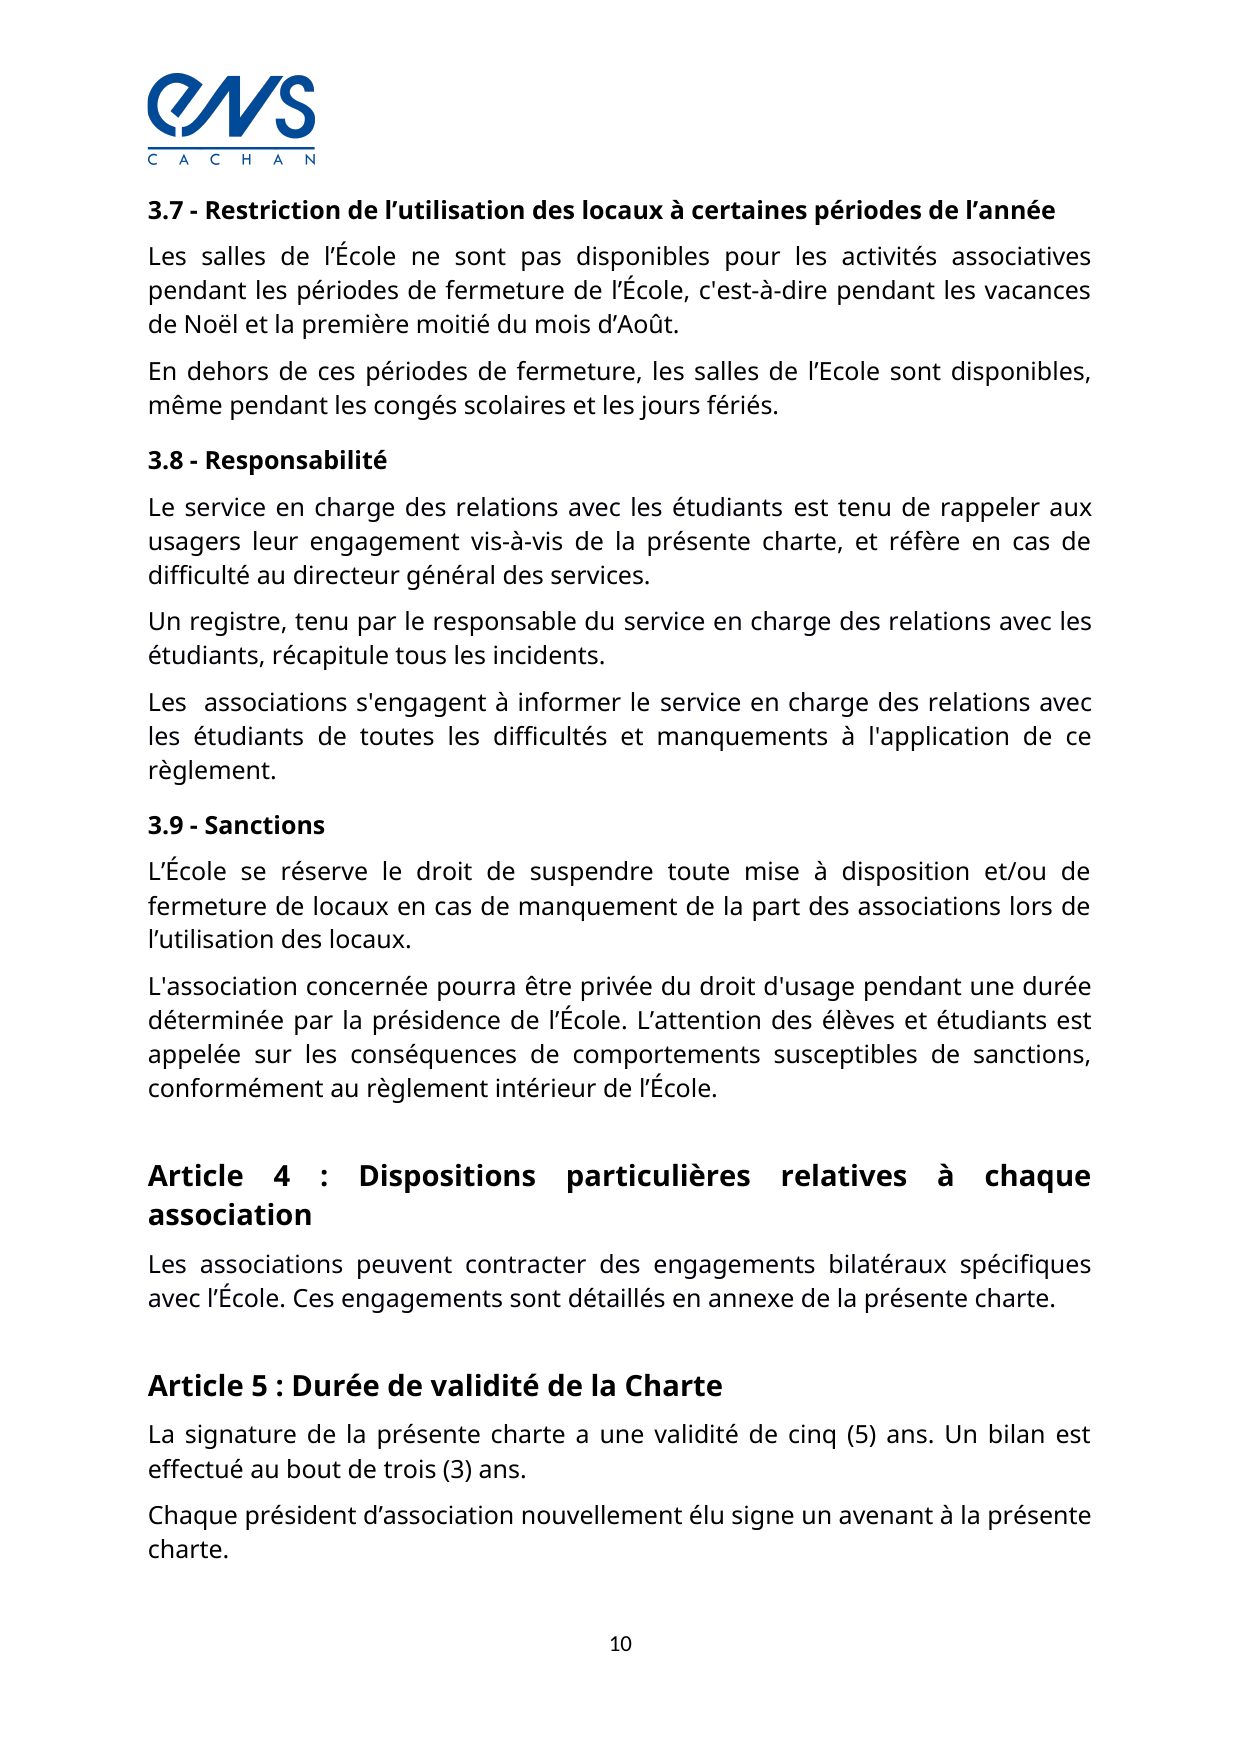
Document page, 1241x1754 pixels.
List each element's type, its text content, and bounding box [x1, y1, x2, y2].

subtitle 3.7 - Restriction de l’utilisation des locaux à certaines périodes de l’année [148, 192, 1093, 226]
text Chaque président d’association nouvellement élu signe un avenant à la présente charte. [148, 1498, 1093, 1566]
text Le service en charge des relations avec les étudiants est tenu de rappeler aux usagers leur engagement vis-à-vis de la présente charte, et réfère en cas de difficulté au directeur général des services. [148, 489, 1093, 591]
text L’École se réserve le droit de suspendre toute mise à disposition et/ou de fermeture de locaux en cas de manquement de la part des associations lors de l’utilisation des locaux. [148, 854, 1093, 956]
text Un registre, tenu par le responsable du service en charge des relations avec les étudiants, récapitule tous les incidents. [148, 604, 1093, 672]
subtitle Article 4 : Dispositions particulières relatives à chaque association [148, 1155, 1093, 1234]
subtitle 3.8 - Responsabilité [148, 443, 1093, 477]
text En dehors de ces périodes de fermeture, les salles de l’Ecole sont disponibles, même pendant les congés scolaires et les jours fériés. [148, 354, 1093, 422]
picture [147, 73, 315, 165]
text Les salles de l’École ne sont pas disponibles pour les activités associatives pendant les périodes de fermeture de l’École, c'est-à-dire pendant les vacances de Noël et la première moitié du mois d’Août. [148, 239, 1093, 341]
text La signature de la présente charte a une validité de cinq (5) ans. Un bilan est effectué au bout de trois (3) ans. [148, 1417, 1093, 1485]
subtitle Article 5 : Durée de validité de la Charte [148, 1365, 1093, 1405]
text L'association concernée pourra être privée du droit d'usage pendant une durée déterminée par la présidence de l’École. L’attention des élèves et étudiants est appelée sur les conséquences de comportements susceptibles de sanctions, conformément au règlement intérieur de l’École. [148, 969, 1093, 1105]
text Les associations s'engagent à informer le service en charge des relations avec les étudiants de toutes les difficultés et manquements à l'application de ce règlement. [148, 684, 1093, 787]
subtitle 3.9 - Sanctions [148, 807, 1093, 842]
text Les associations peuvent contracter des engagements bilatéraux spécifiques avec l’École. Ces engagements sont détaillés en annexe de la présente charte. [148, 1247, 1093, 1315]
